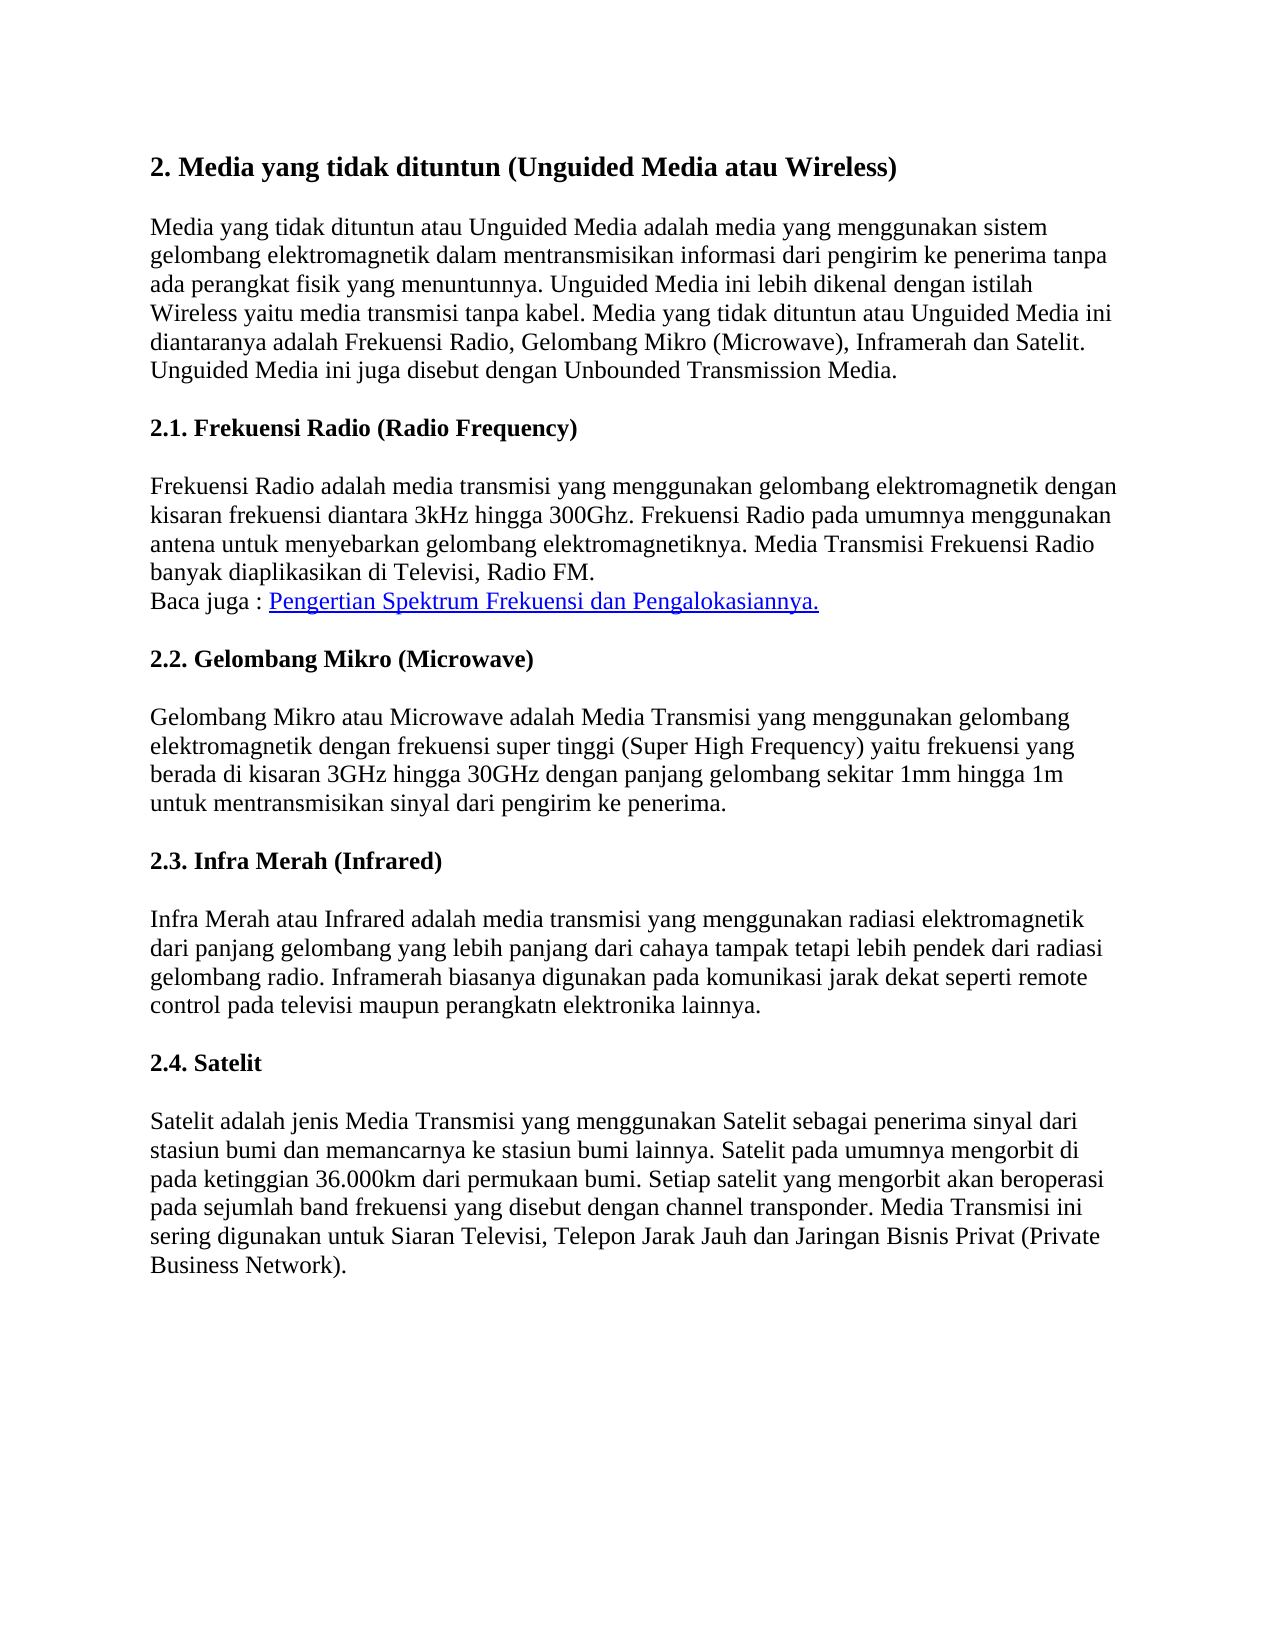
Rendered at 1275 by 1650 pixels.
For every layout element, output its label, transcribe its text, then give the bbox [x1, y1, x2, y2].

text 2. Media yang tidak dituntun (Unguided Media atau Wireless) [150, 150, 1125, 182]
text Media yang tidak dituntun atau Unguided Media adalah media yang menggunakan sistem gelombang elektromagnetik dalam mentransmisikan informasi dari pengirim ke penerima tanpa ada perangkat fisik yang menuntunnya. Unguided Media ini lebih dikenal dengan istilah Wireless yaitu media transmisi tanpa kabel. Media yang tidak dituntun atau Unguided Media ini diantaranya adalah Frekuensi Radio, Gelombang Mikro (Microwave), Inframerah dan Satelit. Unguided Media ini juga disebut dengan Unbounded Transmission Media. [150, 212, 1125, 384]
text 2.4. Satelit [150, 1048, 1125, 1077]
text 2.2. Gelombang Mikro (Microwave) [150, 644, 1125, 673]
text 2.3. Infra Merah (Infrared) [150, 846, 1125, 875]
text Satelit adalah jenis Media Transmisi yang menggunakan Satelit sebagai penerima sinyal dari stasiun bumi dan memancarnya ke stasiun bumi lainnya. Satelit pada umumnya mengorbit di pada ketinggian 36.000km dari permukaan bumi. Setiap satelit yang mengorbit akan beroperasi pada sejumlah band frekuensi yang disebut dengan channel transponder. Media Transmisi ini sering digunakan untuk Siaran Televisi, Telepon Jarak Jauh dan Jaringan Bisnis Privat (Private Business Network). [150, 1106, 1125, 1279]
text Frekuensi Radio adalah media transmisi yang menggunakan gelombang elektromagnetik dengan kisaran frekuensi diantara 3kHz hingga 300Ghz. Frekuensi Radio pada umumnya menggunakan antena untuk menyebarkan gelombang elektromagnetiknya. Media Transmisi Frekuensi Radio banyak diaplikasikan di Televisi, Radio FM. Baca juga : Pengertian Spektrum Frekuensi dan Pengalokasiannya. [150, 471, 1125, 615]
text 2.1. Frekuensi Radio (Radio Frequency) [150, 413, 1125, 442]
text Infra Merah atau Infrared adalah media transmisi yang menggunakan radiasi elektromagnetik dari panjang gelombang yang lebih panjang dari cahaya tampak tetapi lebih pendek dari radiasi gelombang radio. Inframerah biasanya digunakan pada komunikasi jarak dekat seperti remote control pada televisi maupun perangkatn elektronika lainnya. [150, 904, 1125, 1019]
text Gelombang Mikro atau Microwave adalah Media Transmisi yang menggunakan gelombang elektromagnetik dengan frekuensi super tinggi (Super High Frequency) yaitu frekuensi yang berada di kisaran 3GHz hingga 30GHz dengan panjang gelombang sekitar 1mm hingga 1m untuk mentransmisikan sinyal dari pengirim ke penerima. [150, 702, 1125, 817]
